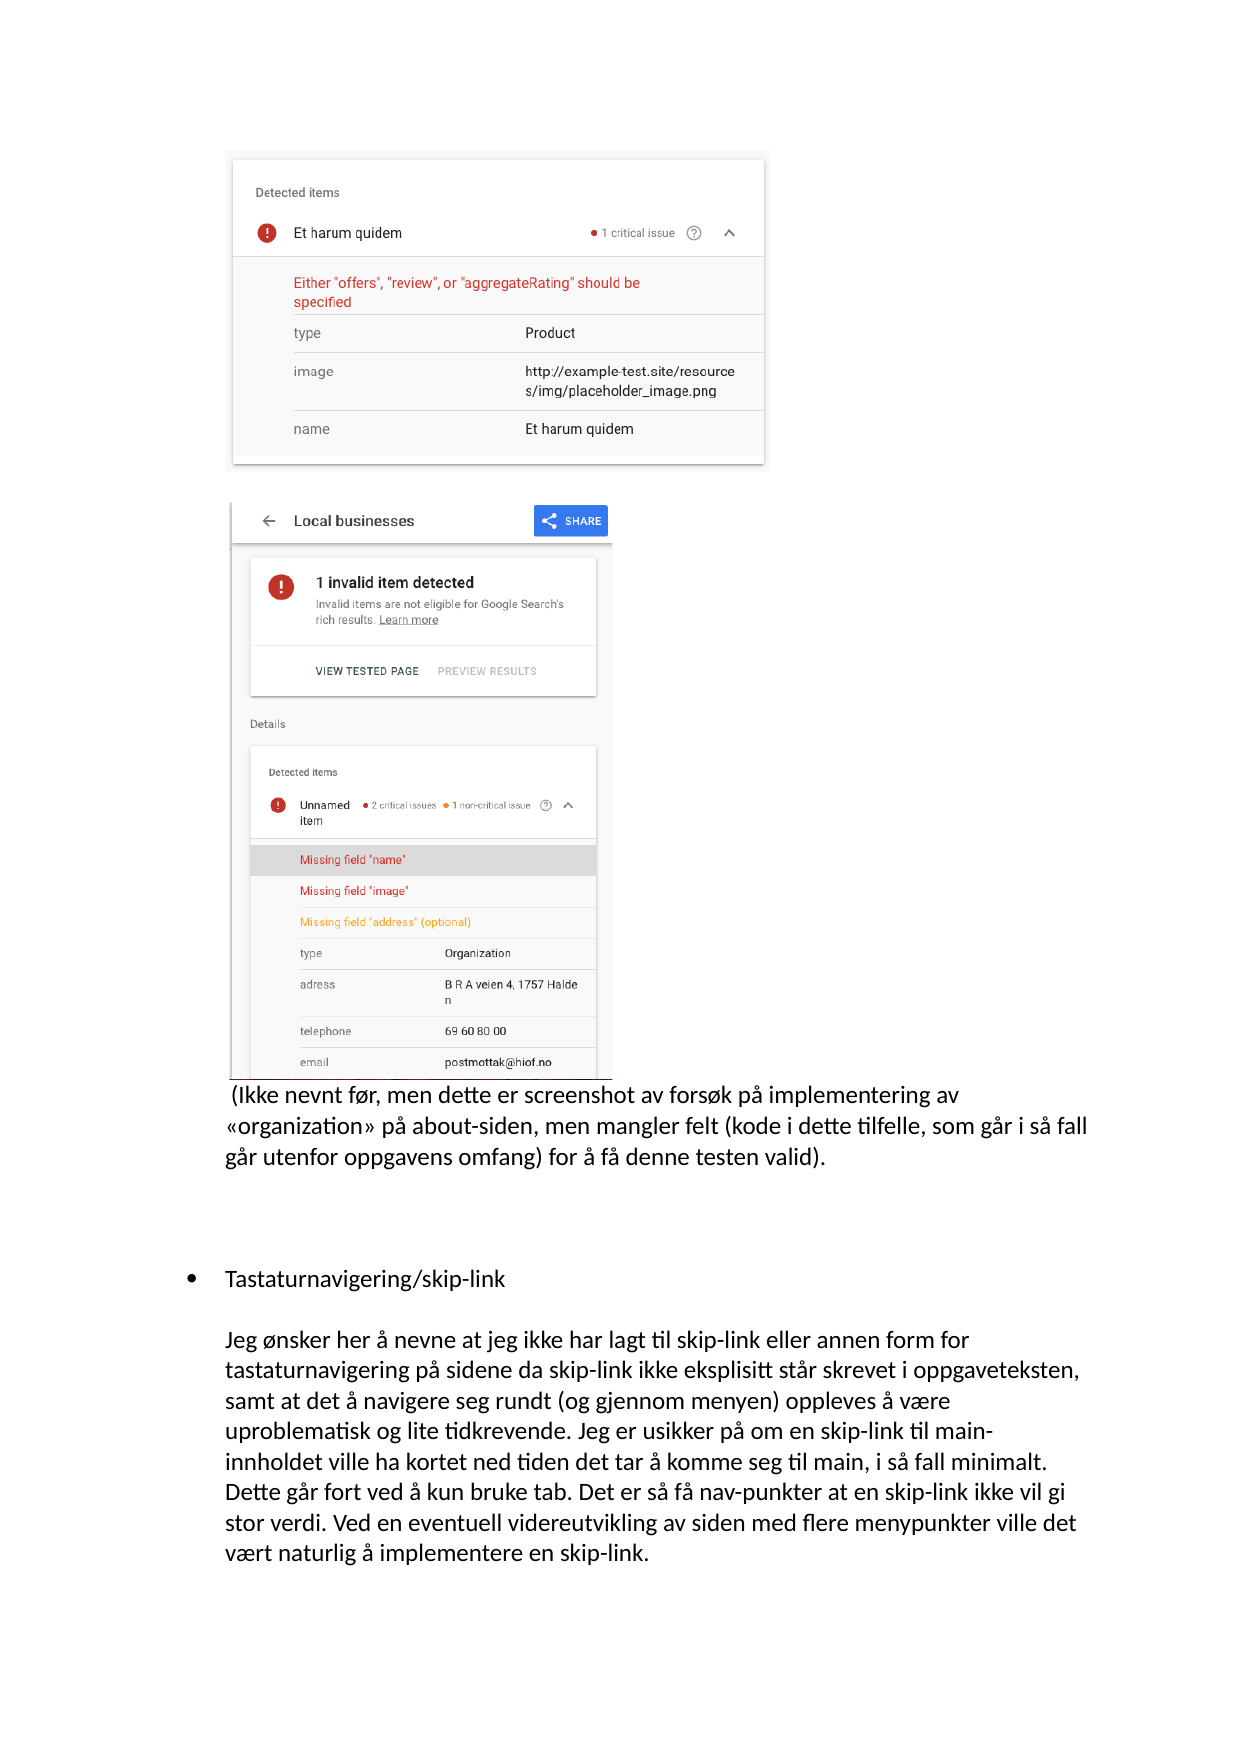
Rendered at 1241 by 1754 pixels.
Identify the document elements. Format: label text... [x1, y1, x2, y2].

text Jeg ønsker her å nevne at jeg ikke har lagt til skip-link eller annen form for tastaturnavigering på sidene da skip-link ikke eksplisitt står skrevet i oppgaveteksten, samt at det å navigere seg rundt (og gjennom menyen) oppleves å være uproblematisk og lite tidkrevende. Jeg er usikker på om en skip-link til main-innholdet ville ha kortet ned tiden det tar å komme seg til main, i så fall minimalt. Dette går fort ved å kun bruke tab. Det er så få nav-punkter at en skip-link ikke vil gi stor verdi. Ved en eventuell videreutvikling av siden med flere menypunkter ville det vært naturlig å implementere en skip-link. [225, 1324, 1090, 1568]
text (Ikke nevnt før, men dette er screenshot av forsøk på implementering av «organization» på about-siden, men mangler felt (kode i dette tilfelle, som går i så fall går utenfor oppgavens omfang) for å få denne testen valid). [225, 1080, 1090, 1171]
list Tastaturnavigering/skip-link [187, 1263, 1090, 1293]
picture [229, 502, 613, 1080]
picture [225, 150, 771, 472]
